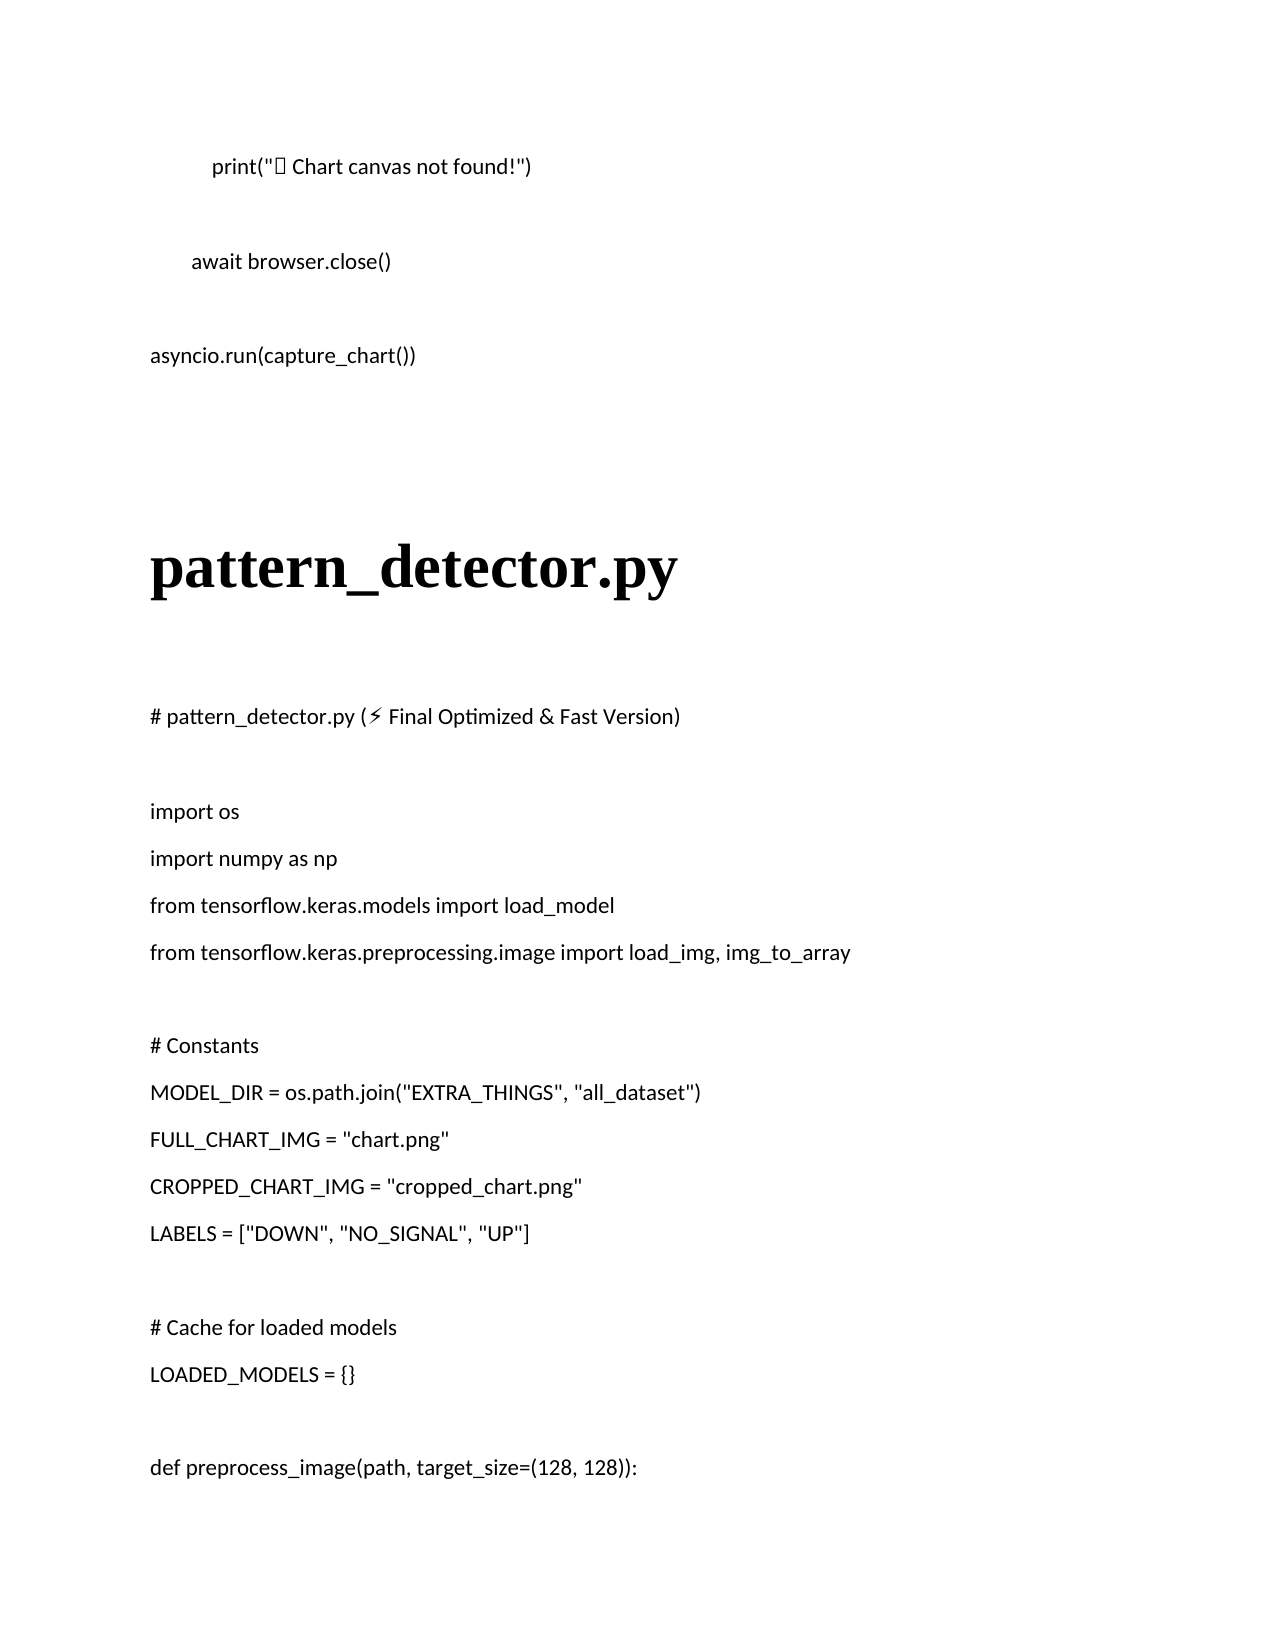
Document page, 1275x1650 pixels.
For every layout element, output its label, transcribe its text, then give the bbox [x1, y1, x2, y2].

text def preprocess_image(path, target_size=(128, 128)): [150, 1453, 1125, 1482]
text asyncio.run(capture_chart()) [150, 341, 1125, 369]
text LOADED_MODELS = {} [150, 1360, 1125, 1388]
subtitle pattern_detector.py [150, 528, 1125, 601]
text print("❌ Chart canvas not found!") [150, 150, 1125, 181]
text import numpy as np [150, 844, 1125, 872]
text # pattern_detector.py (⚡ Final Optimized & Fast Version) [150, 700, 1125, 731]
text CROPPED_CHART_IMG = "cropped_chart.png" [150, 1172, 1125, 1200]
text MODEL_DIR = os.path.join("EXTRA_THINGS", "all_dataset") [150, 1078, 1125, 1107]
text await browser.close() [150, 247, 1125, 275]
text LABELS = ["DOWN", "NO_SIGNAL", "UP"] [150, 1219, 1125, 1247]
text FULL_CHART_IMG = "chart.png" [150, 1125, 1125, 1153]
text import os [150, 797, 1125, 825]
text # Cache for loaded models [150, 1313, 1125, 1341]
text from tensorflow.keras.preprocessing.image import load_img, img_to_array [150, 938, 1125, 966]
text # Constants [150, 1032, 1125, 1060]
text from tensorflow.keras.models import load_model [150, 891, 1125, 919]
